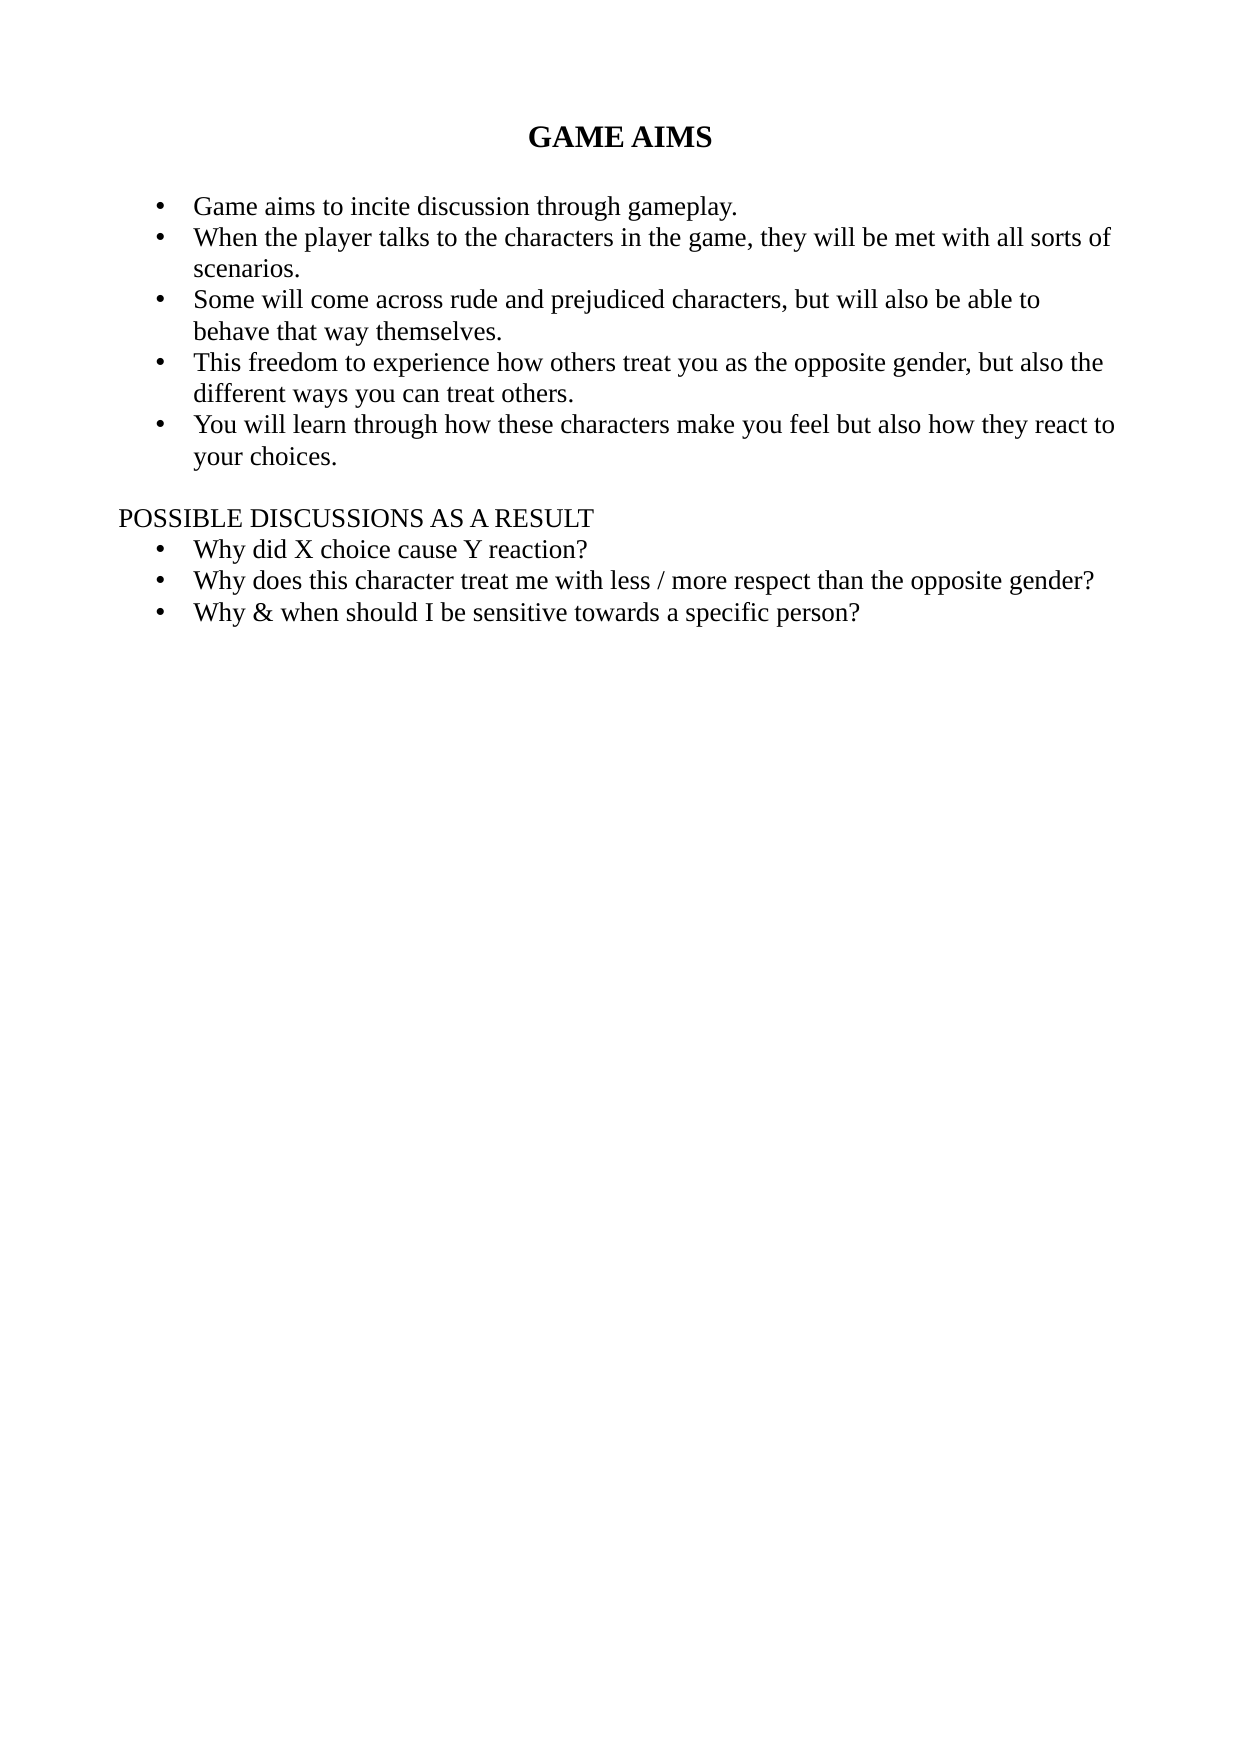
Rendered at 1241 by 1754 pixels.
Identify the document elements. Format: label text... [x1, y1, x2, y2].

list You will learn through how these characters make you feel but also how they react to your choices. [156, 408, 1122, 471]
list Why & when should I be sensitive towards a specific person? [156, 596, 1122, 627]
text POSSIBLE DISCUSSIONS AS A RESULT [118, 502, 1122, 533]
list This freedom to experience how others treat you as the opposite gender, but also the different ways you can treat others. [156, 346, 1122, 408]
list Some will come across rude and prejudiced characters, but will also be able to behave that way themselves. [156, 284, 1122, 346]
list Why does this character treat me with less / more respect than the opposite gender? [156, 564, 1122, 596]
text GAME AIMS [118, 118, 1122, 154]
list When the player talks to the characters in the game, they will be met with all sorts of scenarios. [156, 221, 1122, 284]
list Why did X choice cause Y reaction? [156, 533, 1122, 564]
list Game aims to incite discussion through gameplay. [156, 190, 1122, 221]
